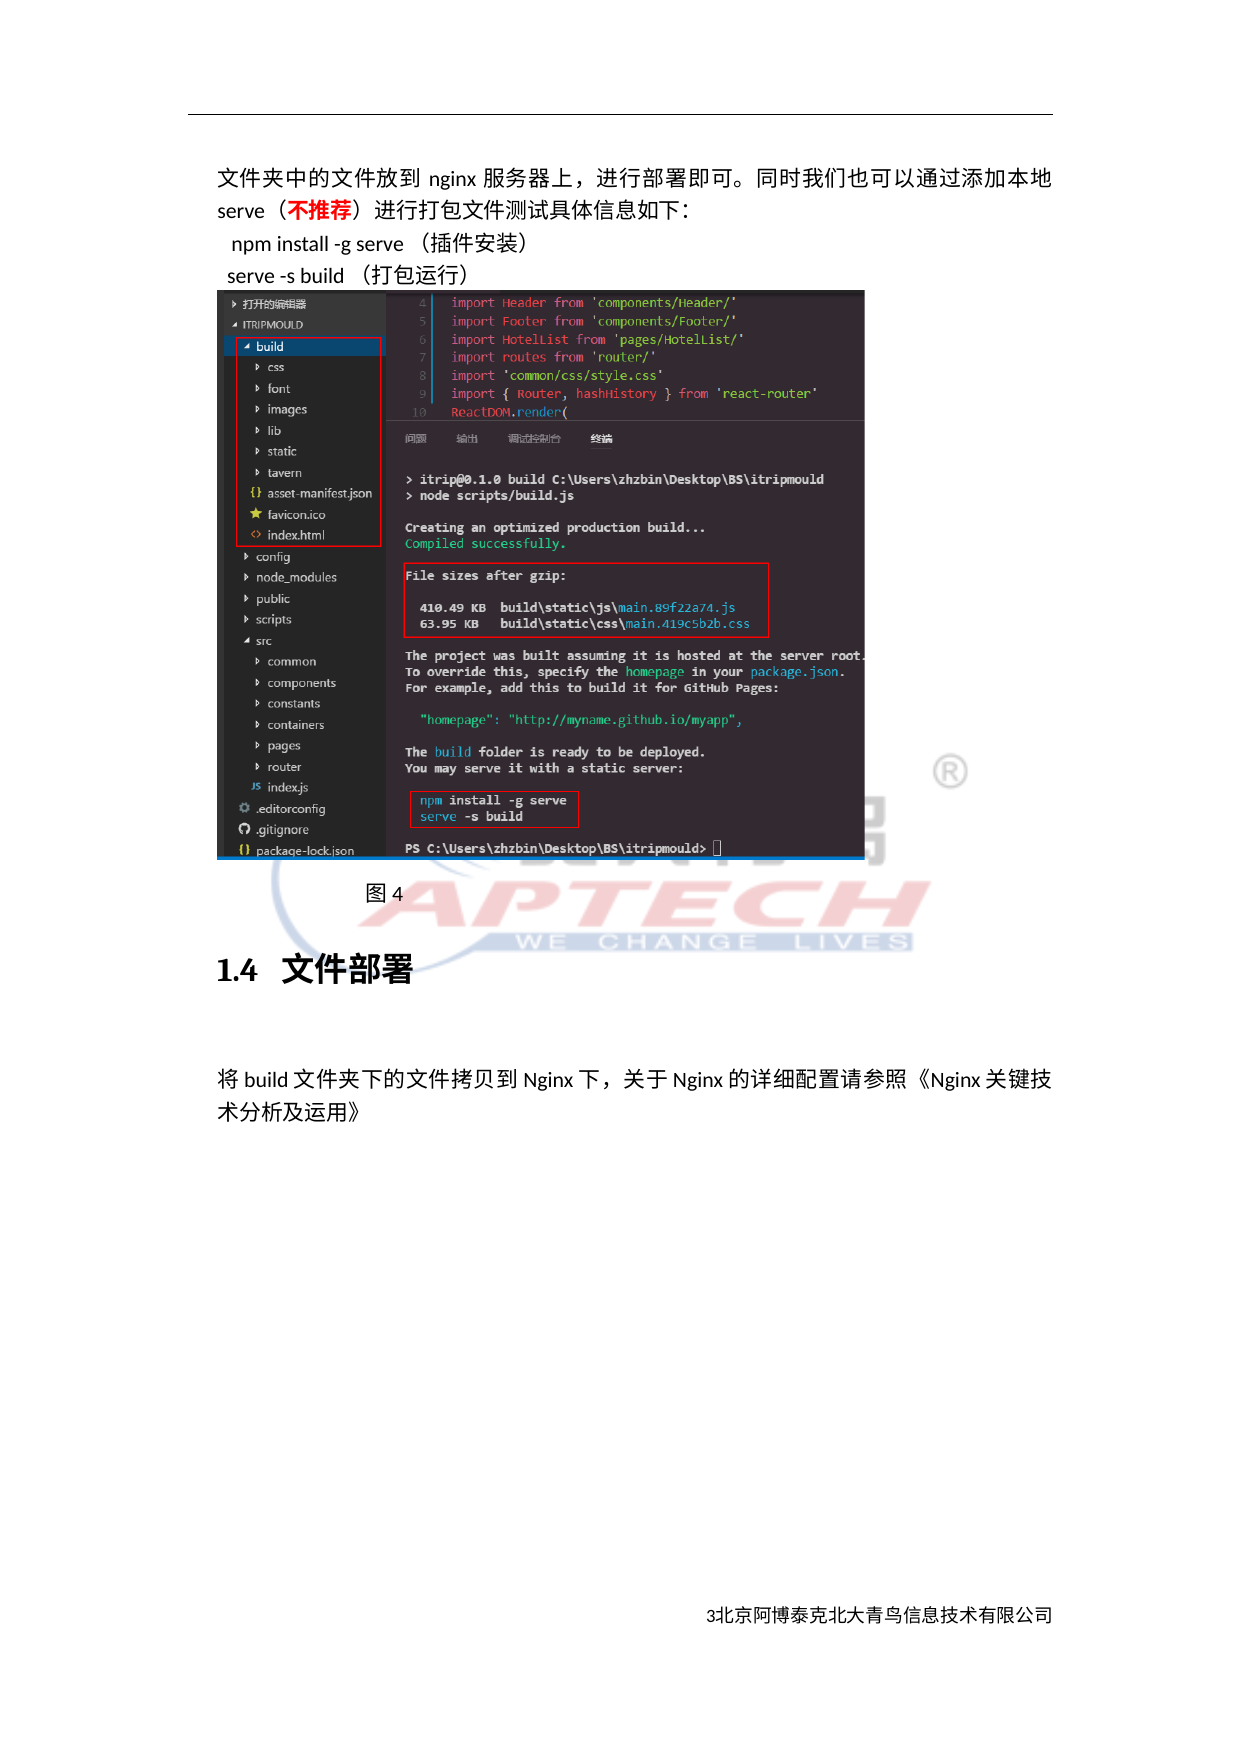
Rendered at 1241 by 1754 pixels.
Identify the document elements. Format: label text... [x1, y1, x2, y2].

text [217, 160, 1053, 225]
text npm install -g serve （插件安装） [217, 225, 1053, 258]
text 将build文件夹下的文件拷贝到Nginx下，关于Nginx的详细配置请参照《Nginx关键技术分析及运用》 [217, 1062, 1053, 1127]
picture [187, 290, 1053, 1146]
subtitle 文件部署 [217, 935, 1053, 1000]
text serve -s build （打包运行） 图4 [217, 258, 1053, 908]
